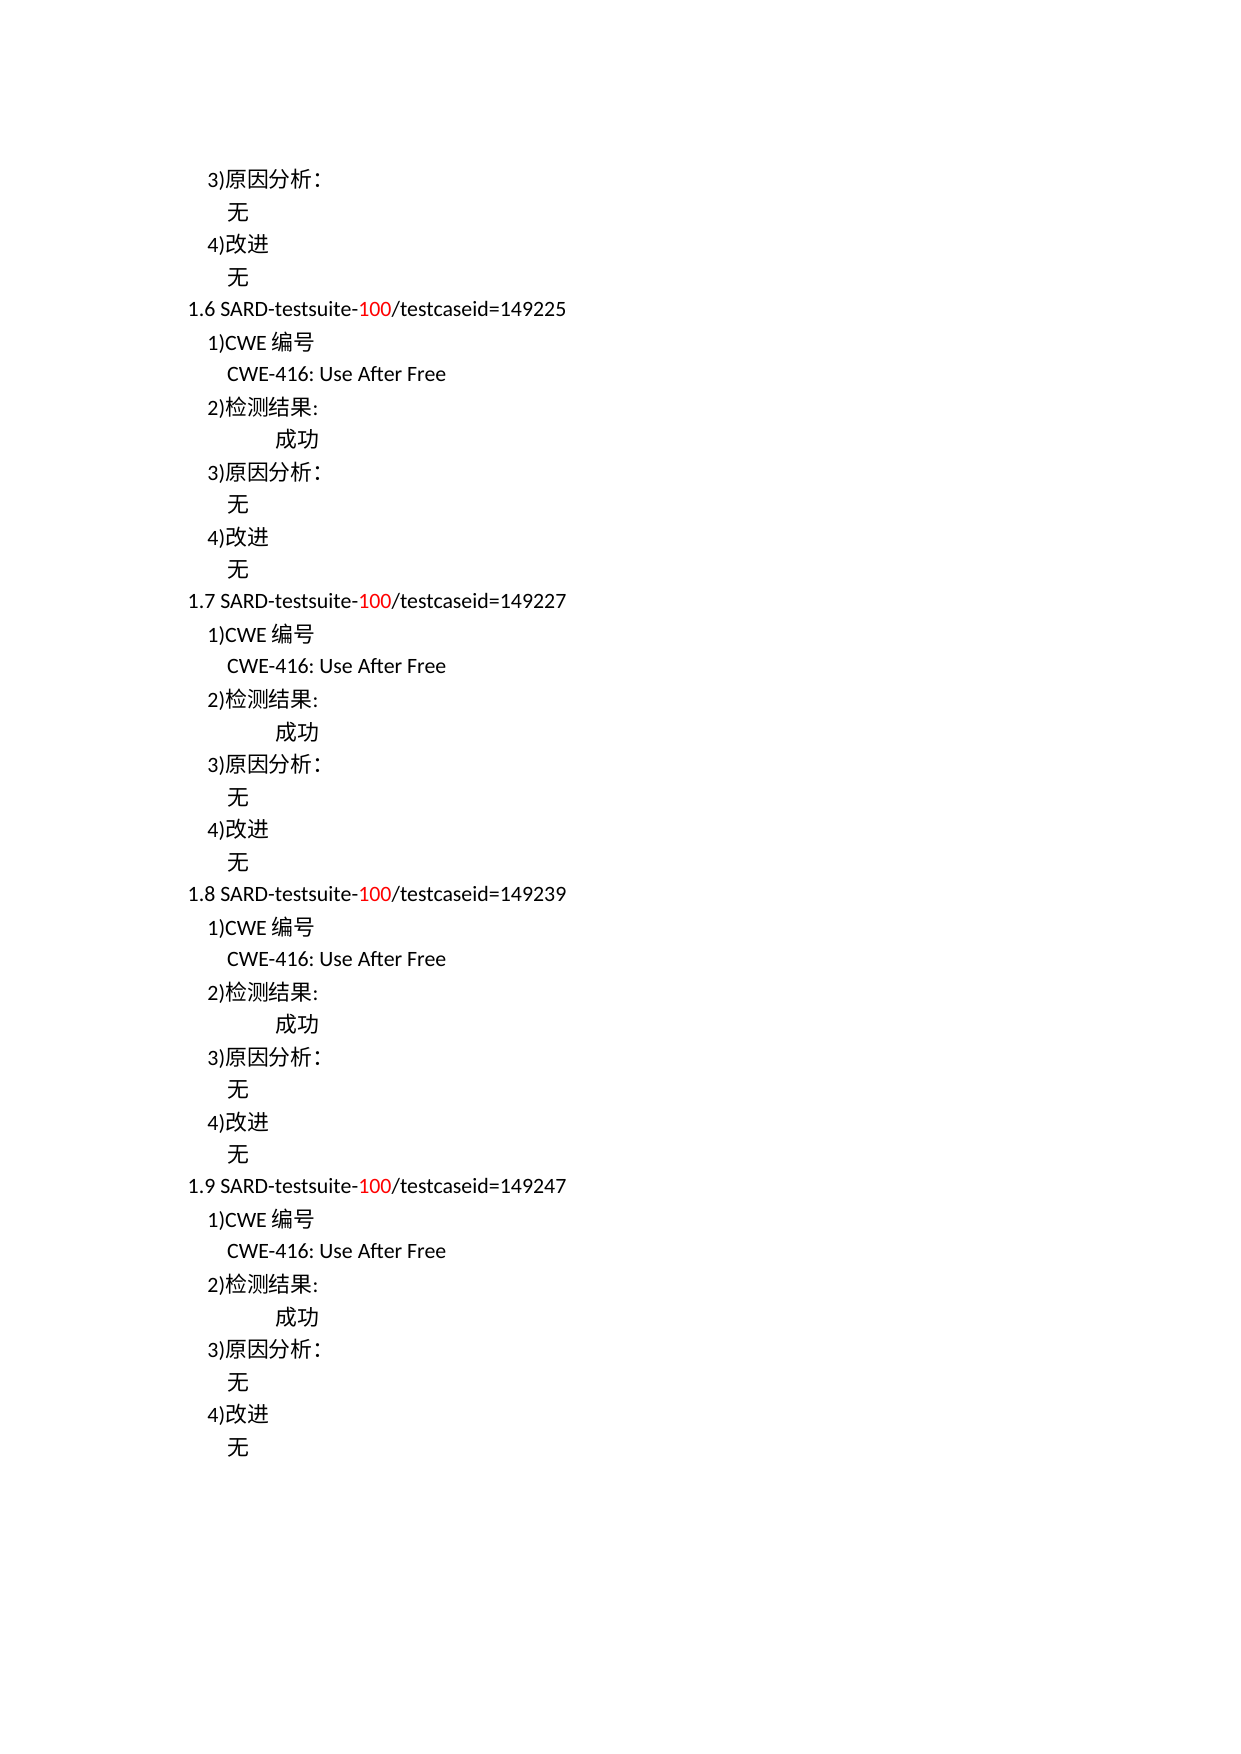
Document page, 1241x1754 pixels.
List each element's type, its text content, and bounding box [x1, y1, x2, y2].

text 2)检测结果: [187, 682, 1053, 714]
text 2)检测结果: [187, 1267, 1053, 1299]
text 无 [187, 487, 1053, 519]
text 无 [187, 844, 1053, 877]
text 1)CWE编号 [187, 909, 1053, 942]
text 成功 [231, 1007, 1053, 1039]
text 1)CWE编号 [187, 324, 1053, 357]
text 3)原因分析： [187, 1039, 1053, 1072]
text 4)改进 [187, 1104, 1053, 1137]
text 无 [187, 552, 1053, 584]
text 2)检测结果: [187, 974, 1053, 1007]
text 3)原因分析： [187, 747, 1053, 779]
text CWE-416: Use After Free [187, 649, 1053, 682]
text 无 [187, 1072, 1053, 1104]
text 1.8 SARD-testsuite-100/testcaseid=149239 [187, 877, 1053, 909]
text 2)检测结果: [187, 389, 1053, 422]
text 4)改进 [187, 519, 1053, 552]
text 4)改进 [187, 812, 1053, 844]
text CWE-416: Use After Free [187, 357, 1053, 389]
text 成功 [231, 1299, 1053, 1332]
text 4)改进 [187, 1397, 1053, 1429]
text 1.7 SARD-testsuite-100/testcaseid=149227 [187, 584, 1053, 617]
text 1)CWE编号 [187, 617, 1053, 649]
text CWE-416: Use After Free [187, 1234, 1053, 1267]
text 3)原因分析： [187, 1332, 1053, 1364]
text 成功 [231, 714, 1053, 747]
text CWE-416: Use After Free [187, 942, 1053, 974]
text 无 [187, 194, 1053, 227]
text 无 [187, 259, 1053, 292]
text 1.9 SARD-testsuite-100/testcaseid=149247 [187, 1169, 1053, 1202]
text 3)原因分析： [187, 454, 1053, 487]
text 1.6 SARD-testsuite-100/testcaseid=149225 [187, 292, 1053, 324]
text 4)改进 [187, 227, 1053, 259]
text 无 [187, 1364, 1053, 1397]
text 1)CWE编号 [187, 1202, 1053, 1234]
text 成功 [231, 422, 1053, 454]
text 3)原因分析： [187, 162, 1053, 194]
text 无 [187, 1429, 1053, 1462]
text 无 [187, 1137, 1053, 1169]
text 无 [187, 779, 1053, 812]
